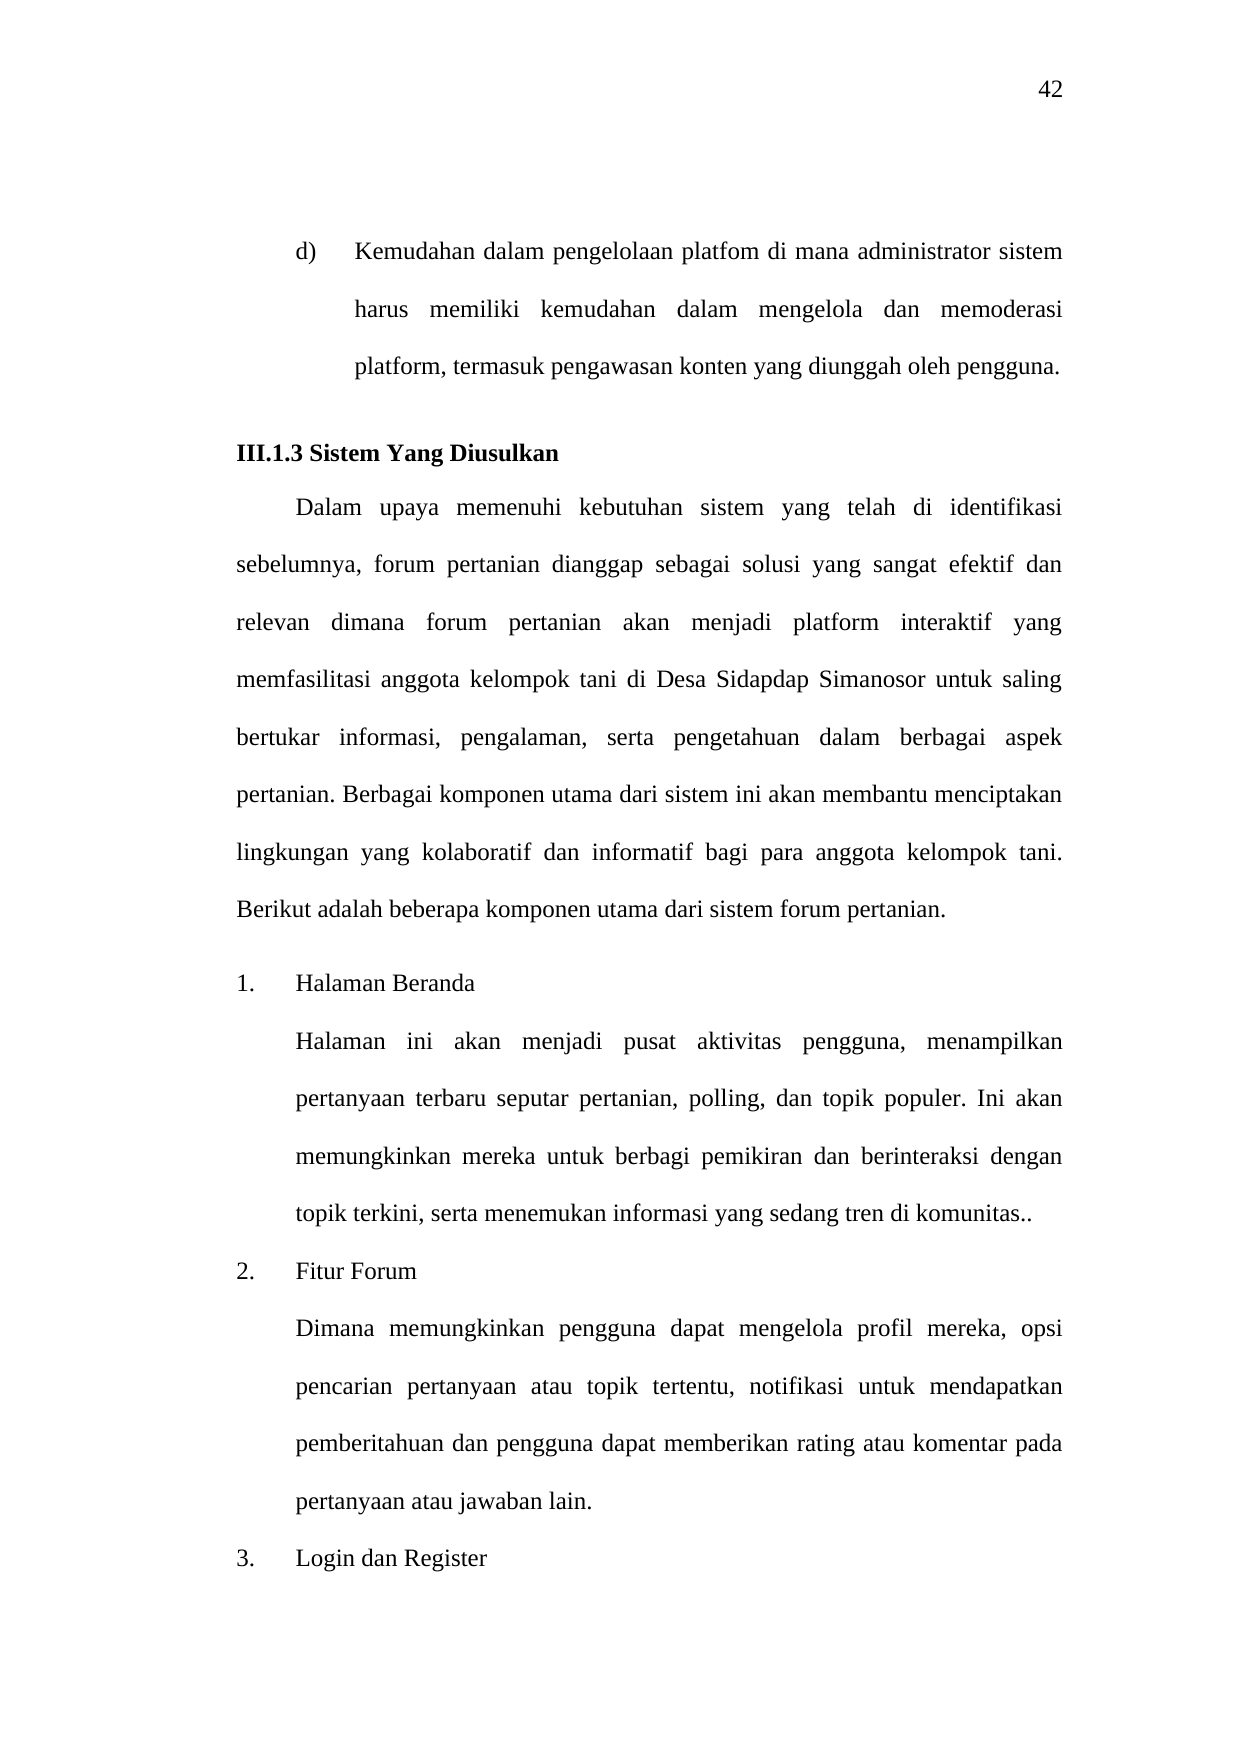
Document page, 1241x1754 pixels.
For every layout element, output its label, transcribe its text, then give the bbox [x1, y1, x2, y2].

list Kemudahan dalam pengelolaan platfom di mana administrator sistem harus memiliki kemudahan dalam mengelola dan memoderasi platform, termasuk pengawasan konten yang diunggah oleh pengguna. [295, 236, 1063, 380]
text Dalam upaya memenuhi kebutuhan sistem yang telah di identifikasi sebelumnya, forum pertanian dianggap sebagai solusi yang sangat efektif dan relevan dimana forum pertanian akan menjadi platform interaktif yang memfasilitasi anggota kelompok tani di Desa Sidapdap Simanosor untuk saling bertukar informasi, pengalaman, serta pengetahuan dalam berbagai aspek pertanian. Berbagai komponen utama dari sistem ini akan membantu menciptakan lingkungan yang kolaboratif dan informatif bagi para anggota kelompok tani. Berikut adalah beberapa komponen utama dari sistem forum pertanian. [236, 492, 1063, 923]
subtitle Sistem Yang Diusulkan [236, 438, 1063, 467]
list Login dan Register [236, 1543, 1063, 1572]
list Halaman ini akan menjadi pusat aktivitas pengguna, menampilkan pertanyaan terbaru seputar pertanian, polling, dan topik populer. Ini akan memungkinkan mereka untuk berbagi pemikiran dan berinteraksi dengan topik terkini, serta menemukan informasi yang sedang tren di komunitas.. [295, 1026, 1063, 1227]
list Fitur Forum [236, 1256, 1063, 1284]
list Dimana memungkinkan pengguna dapat mengelola profil mereka, opsi pencarian pertanyaan atau topik tertentu, notifikasi untuk mendapatkan pemberitahuan dan pengguna dapat memberikan rating atau komentar pada pertanyaan atau jawaban lain. [295, 1313, 1063, 1514]
list Halaman Beranda [236, 968, 1063, 997]
